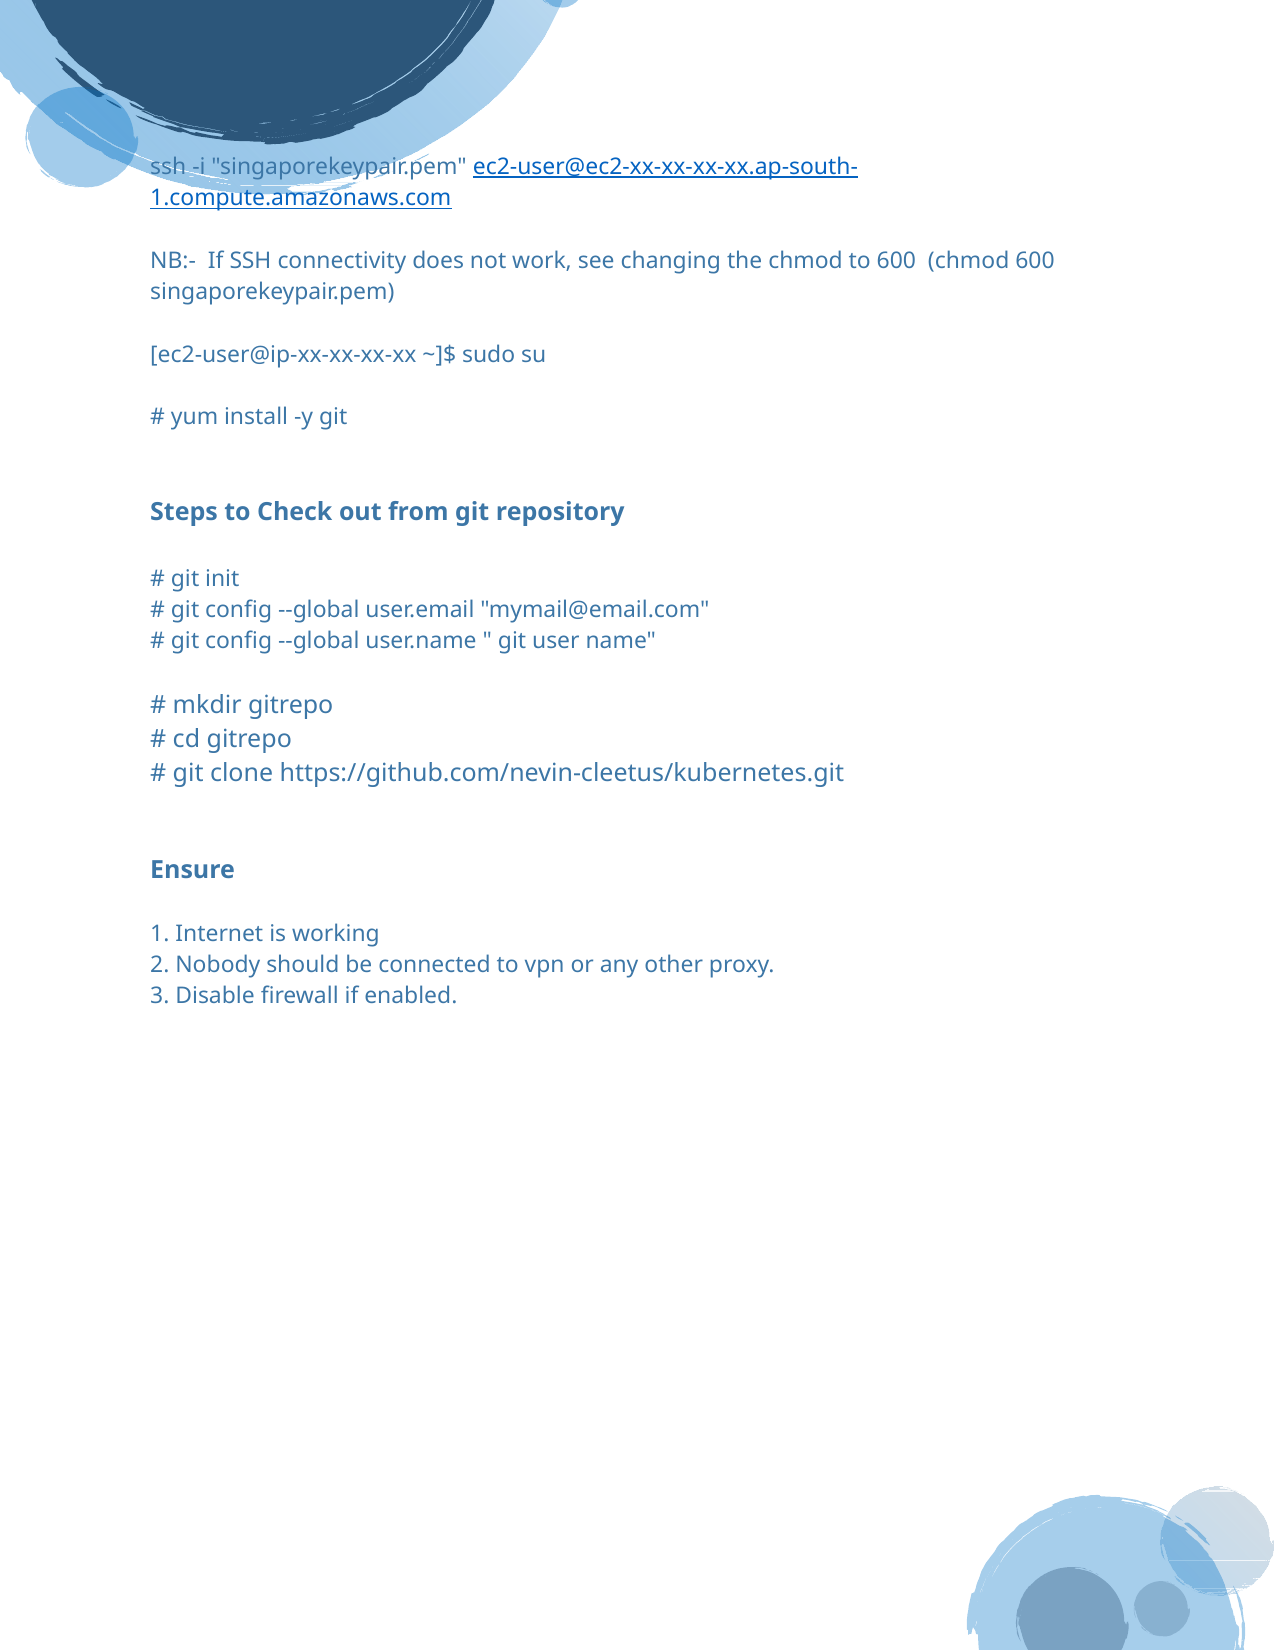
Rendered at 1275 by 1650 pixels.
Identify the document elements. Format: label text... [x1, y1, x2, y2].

subtitle 3. Disable firewall if enabled. [150, 979, 1125, 1011]
subtitle Ensure [150, 852, 1125, 886]
subtitle # git clone https://github.com/nevin-cleetus/kubernetes.git [150, 755, 1125, 789]
subtitle # mkdir gitrepo [150, 687, 1125, 721]
subtitle # git config --global user.name " git user name" [150, 624, 1125, 656]
subtitle ssh -i "singaporekeypair.pem" ec2-user@ec2-xx-xx-xx-xx.ap-south-1.compute.amazonaws.com [150, 150, 1125, 212]
subtitle # yum install -y git [150, 400, 1125, 431]
subtitle # cd gitrepo [150, 721, 1125, 755]
subtitle # git config --global user.email "mymail@email.com" [150, 593, 1125, 624]
subtitle [ec2-user@ip-xx-xx-xx-xx ~]$ sudo su [150, 337, 1125, 369]
subtitle 2. Nobody should be connected to vpn or any other proxy. [150, 948, 1125, 979]
subtitle # git init [150, 562, 1125, 593]
subtitle 1. Internet is working [150, 917, 1125, 948]
subtitle NB:- If SSH connectivity does not work, see changing the chmod to 600 (chmod 600 singaporekeypair.pem) [150, 244, 1125, 306]
subtitle Steps to Check out from git repository [150, 494, 1125, 528]
